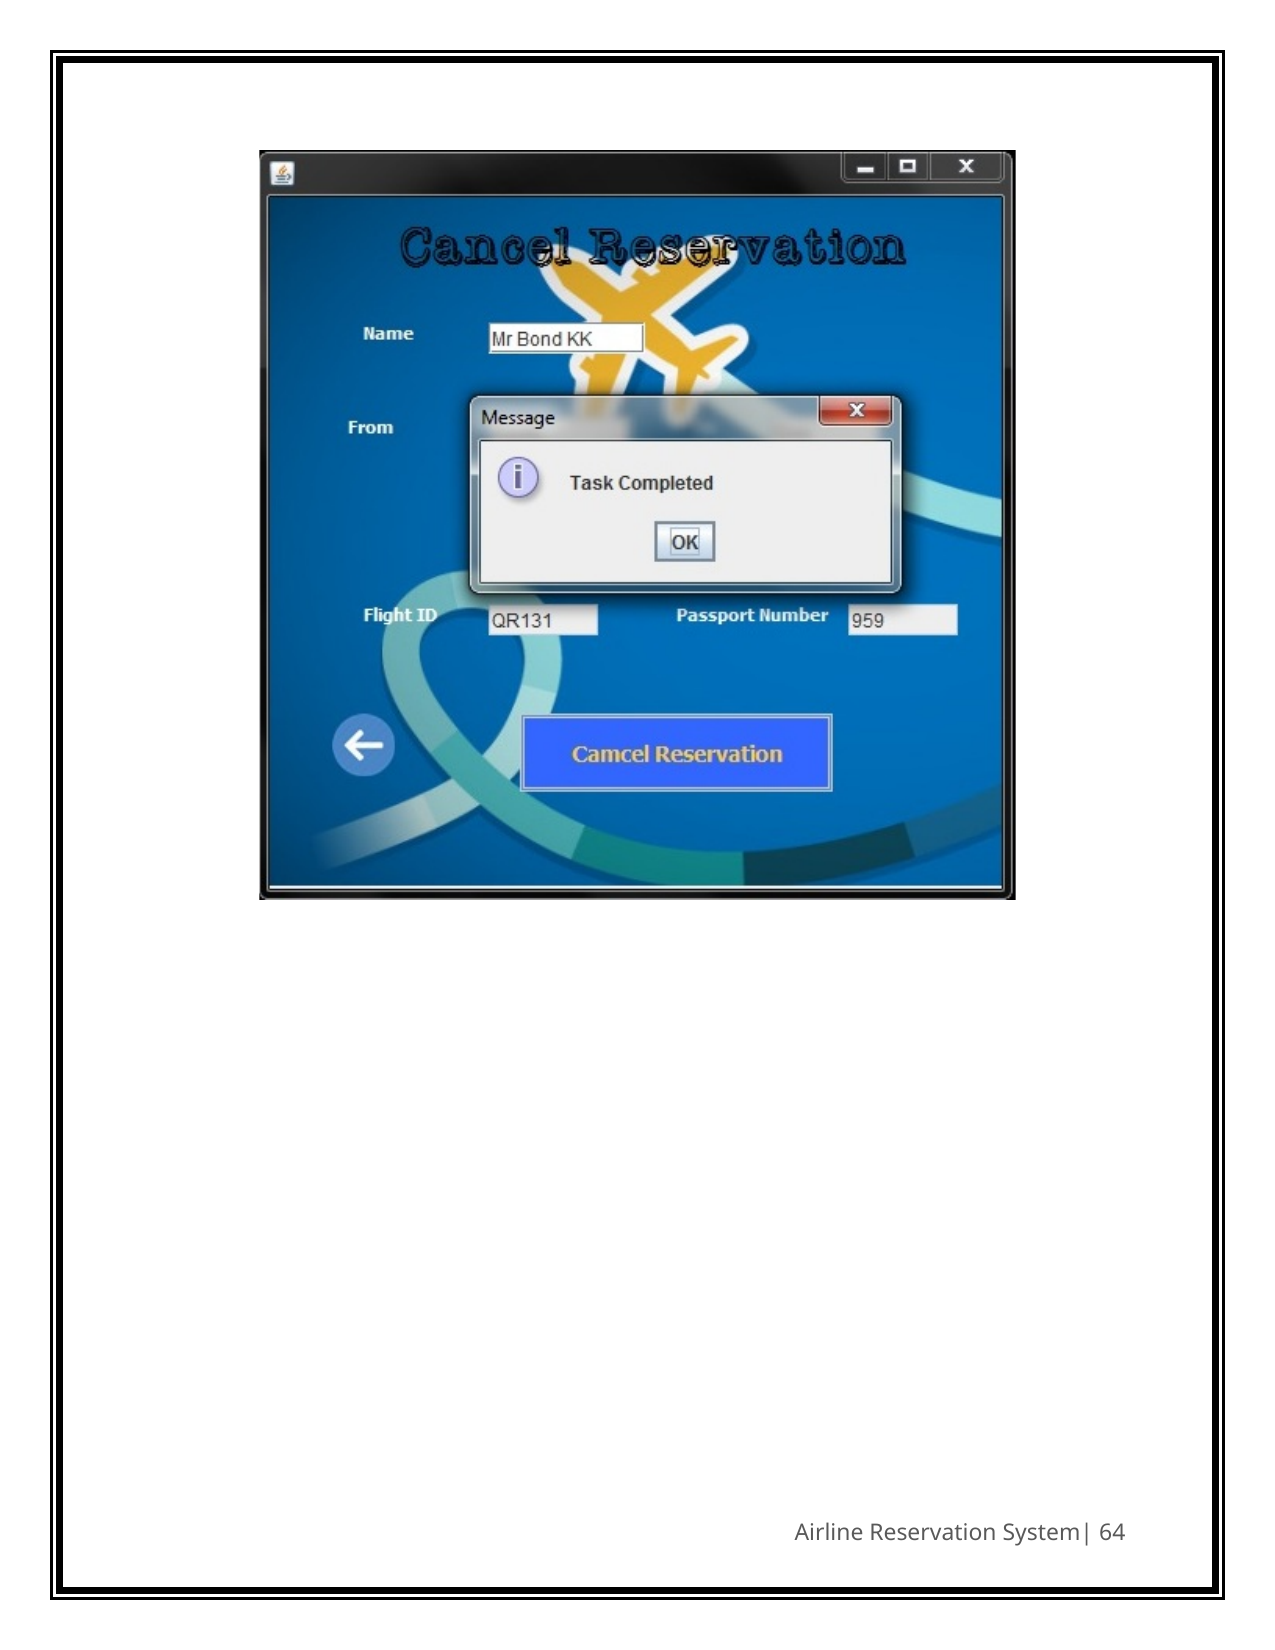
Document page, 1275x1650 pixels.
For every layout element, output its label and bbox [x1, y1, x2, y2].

picture [259, 150, 1016, 900]
